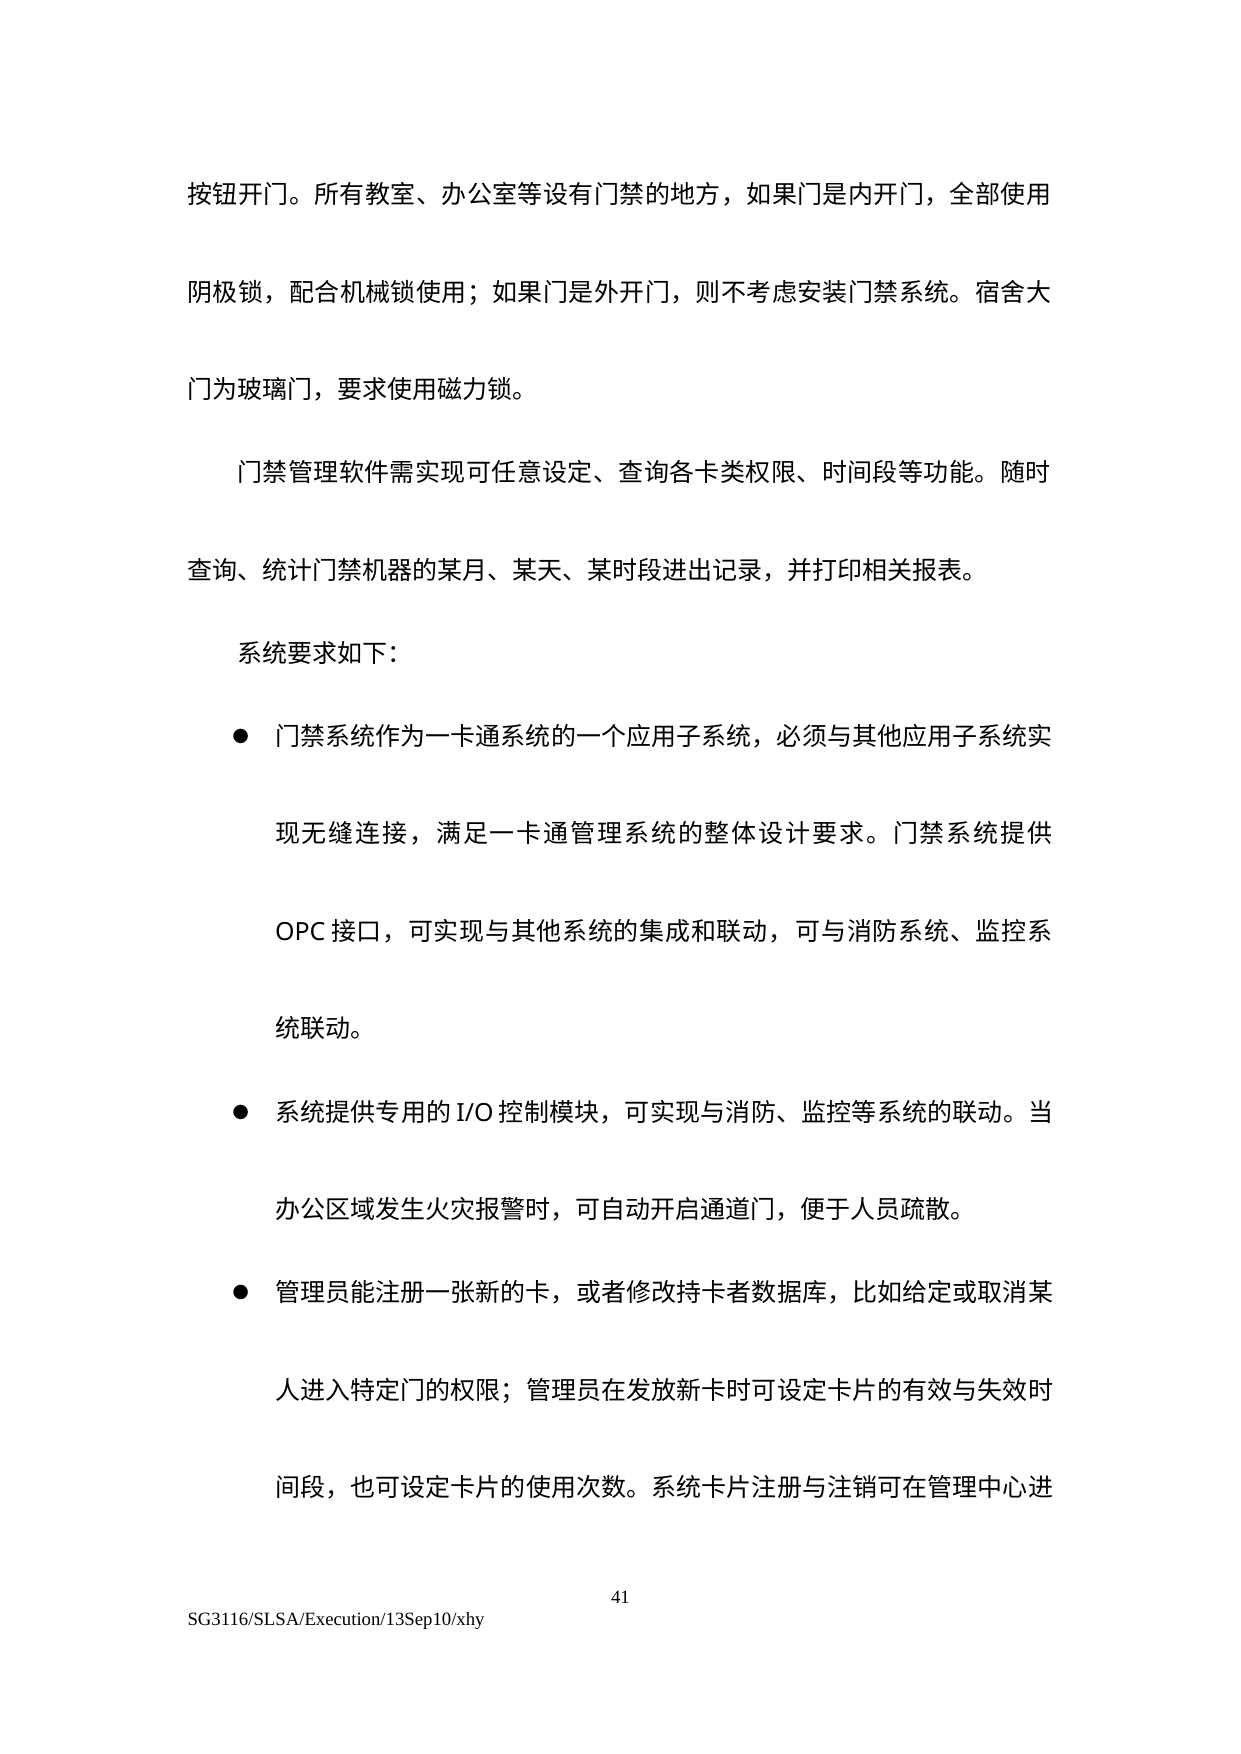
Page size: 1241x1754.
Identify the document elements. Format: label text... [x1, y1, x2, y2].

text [187, 160, 1053, 420]
text 门禁管理软件需实现可任意设定、查询各卡类权限、时间段等功能。随时查询、统计门禁机器的某月、某天、某时段进出记录，并打印相关报表。 [187, 438, 1053, 601]
list 门禁系统作为一卡通系统的一个应用子系统，必须与其他应用子系统实现无缝连接，满足一卡通管理系统的整体设计要求。门禁系统提供OPC接口，可实现与其他系统的集成和联动，可与消防系统、监控系统联动。 [231, 702, 1053, 1059]
text 系统要求如下： [187, 619, 1053, 684]
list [231, 1258, 1053, 1518]
list 系统提供专用的I/O控制模块，可实现与消防、监控等系统的联动。当办公区域发生火灾报警时，可自动开启通道门，便于人员疏散。 [231, 1078, 1053, 1240]
